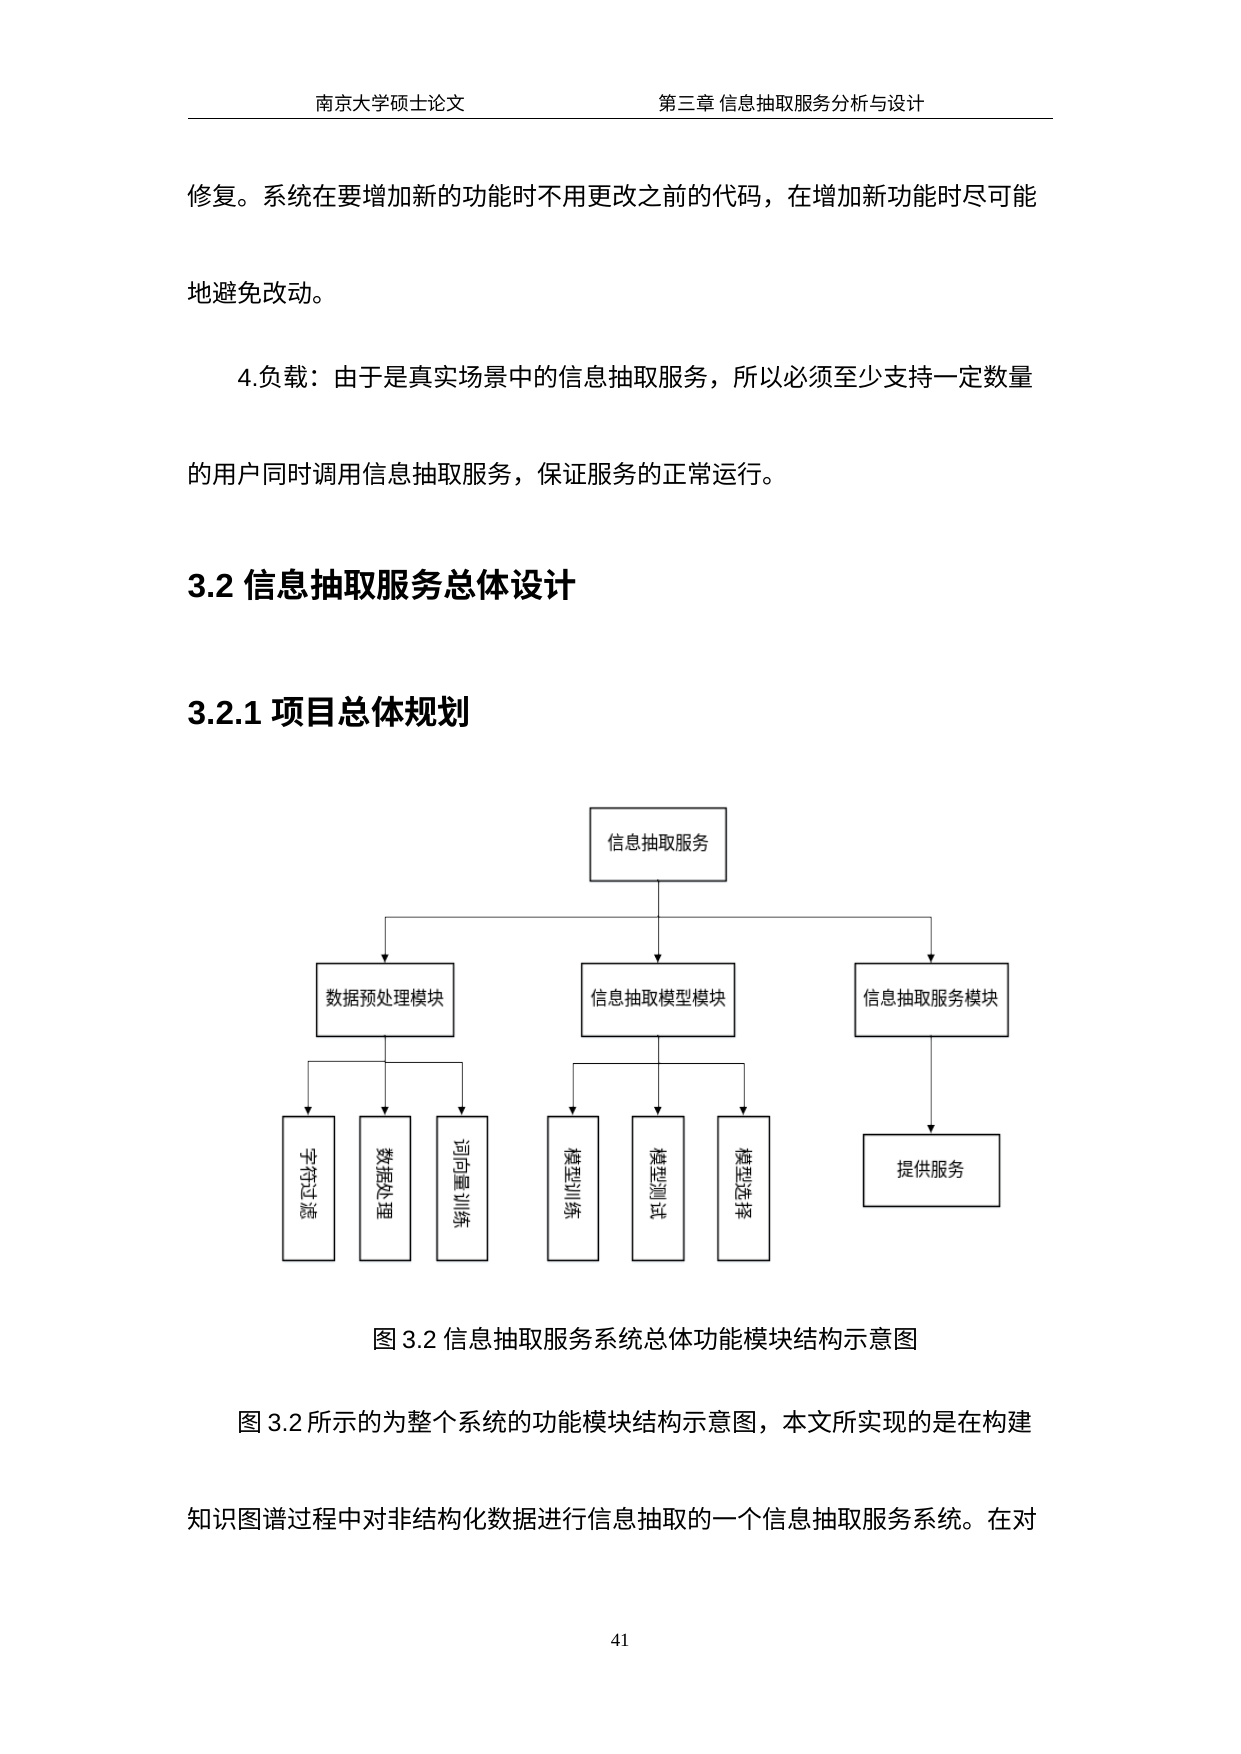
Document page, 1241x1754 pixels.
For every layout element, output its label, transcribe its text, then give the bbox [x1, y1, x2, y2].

subtitle 3.2.1 项目总体规划 [187, 677, 1053, 742]
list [187, 162, 1053, 324]
list 负载：由于是真实场景中的信息抽取服务，所以必须至少支持一定数量的用户同时调用信息抽取服务，保证服务的正常运行。 [187, 343, 1053, 505]
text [187, 1388, 1053, 1550]
text 图3.2 信息抽取服务系统总体功能模块结构示意图 [187, 1305, 1053, 1370]
subtitle 3.2 信息抽取服务总体设计 [187, 550, 1053, 615]
